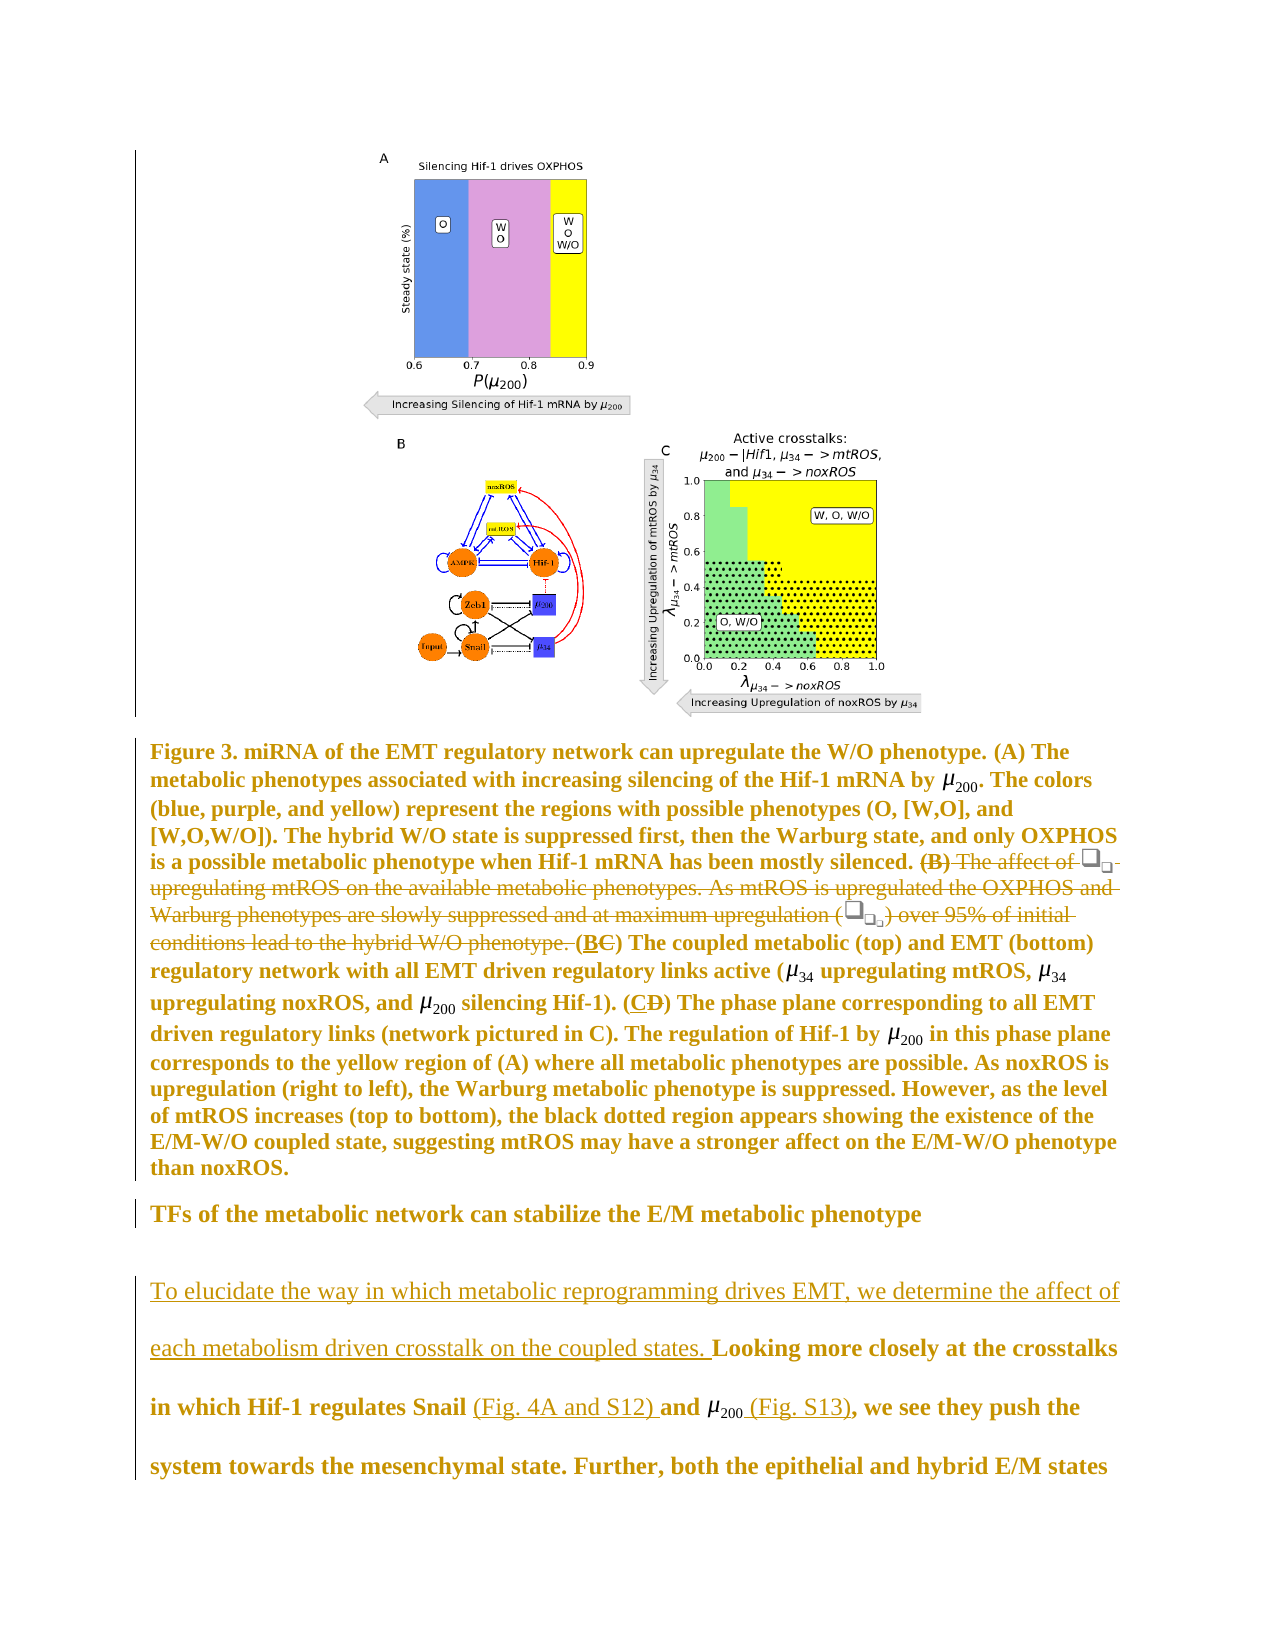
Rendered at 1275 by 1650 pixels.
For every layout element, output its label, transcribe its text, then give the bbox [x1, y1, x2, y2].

text TFs of the metabolic network can stabilize the E/M metabolic phenotype [150, 1199, 1125, 1228]
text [150, 1276, 1125, 1479]
text Figure 3. miRNA of the EMT regulatory network can upregulate the W/O phenotype. (A) The metabolic phenotypes associated with increasing silencing of the Hif-1 mRNA by . The colors (blue, purple, and yellow) represent the regions with possible phenotypes (O, [W,O], and [W,O,W/O]). The hybrid W/O state is suppressed first, then the Warburg state, and only OXPHOS is a possible metabolic phenotype when Hif-1 mRNA has been mostly silenced. () The coupled metabolic (top) and EMT (bottom) regulatory network with all EMT driven regulatory links active ( upregulating mtROS, upregulating noxROS, and silencing Hif-1). () The phase plane corresponding to all EMT driven regulatory links (network pictured in C). The regulation of Hif-1 by in this phase plane corresponds to the yellow region of (A) where all metabolic phenotypes are possible. As noxROS is upregulation (right to left), the Warburg metabolic phenotype is suppressed. However, as the level of mtROS increases (top to bottom), the black dotted region appears showing the existence of the E/M-W/O coupled state, suggesting mtROS may have a stronger affect on the E/M-W/O phenotype than noxROS. [150, 738, 1125, 1181]
picture [353, 150, 922, 717]
